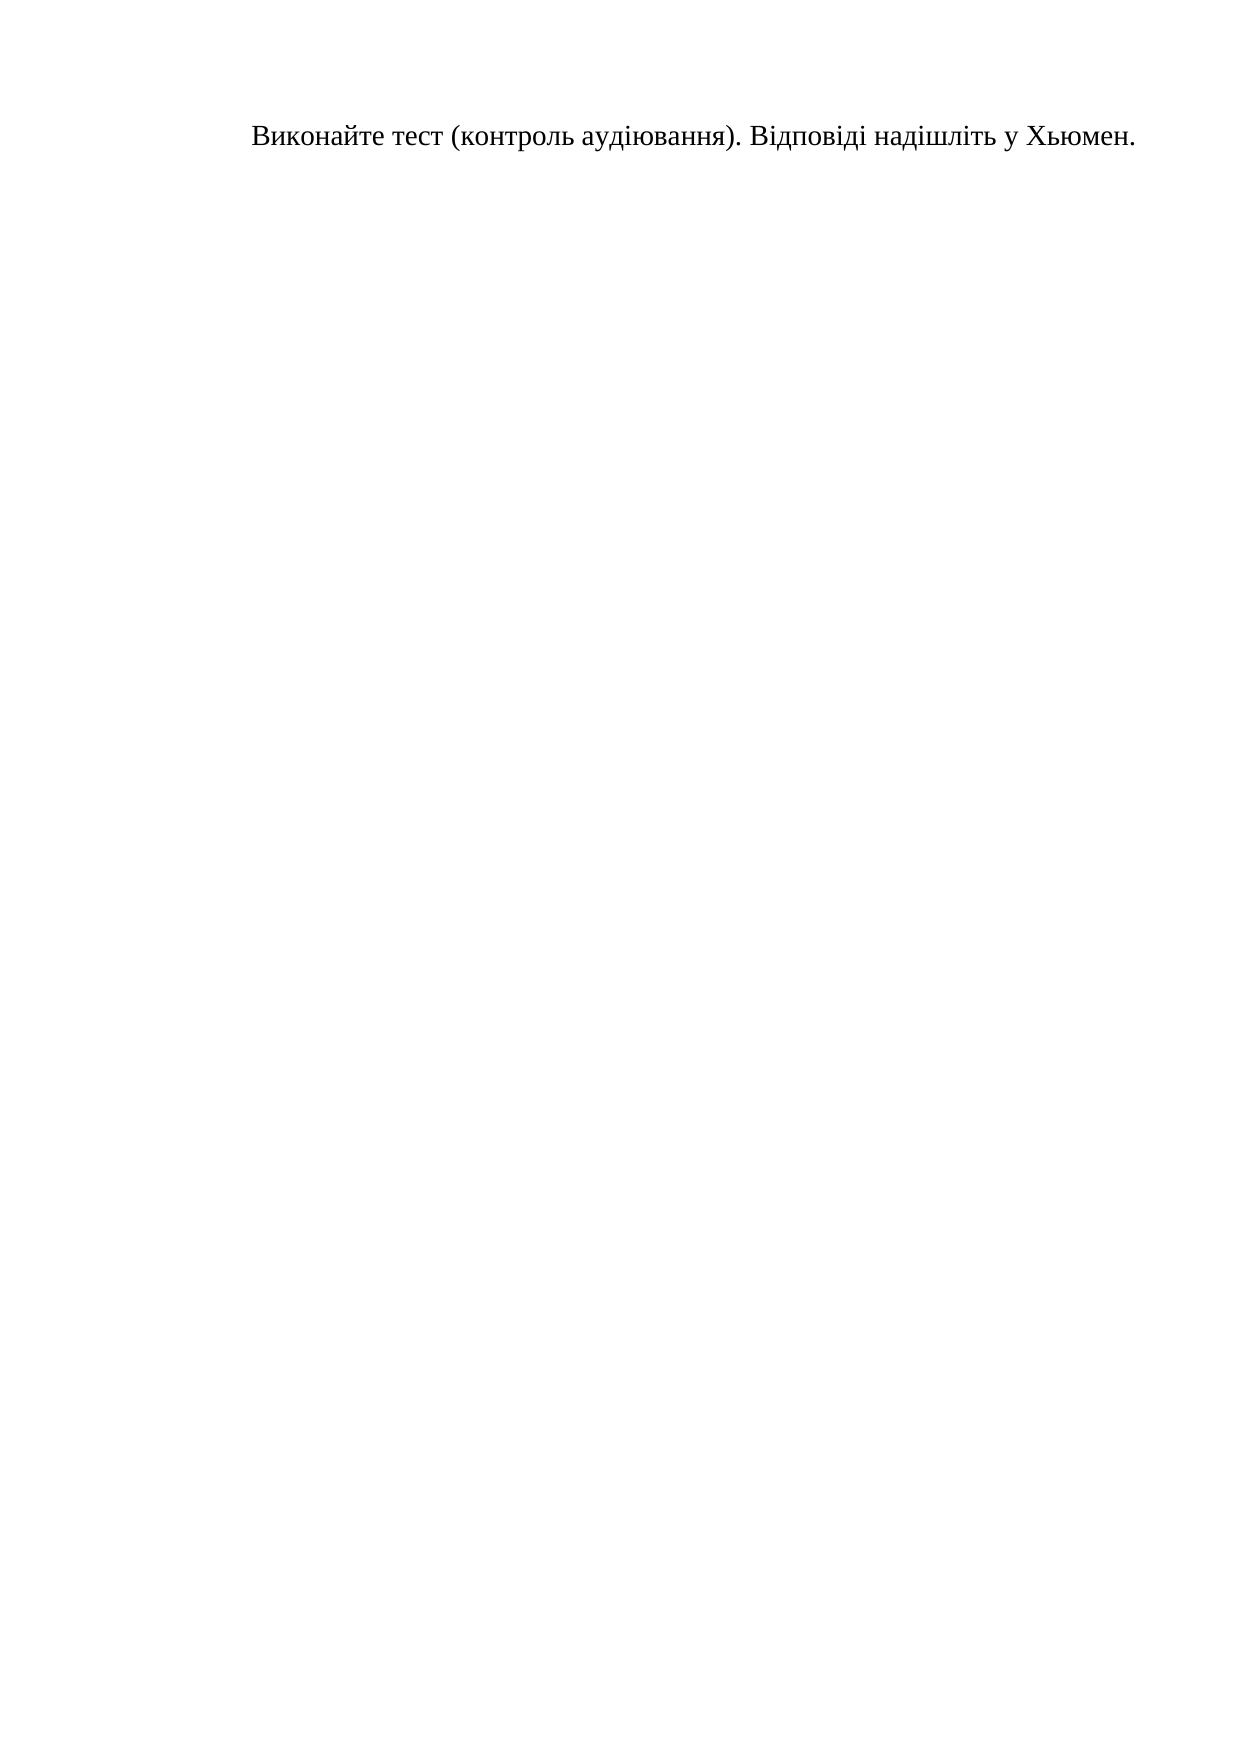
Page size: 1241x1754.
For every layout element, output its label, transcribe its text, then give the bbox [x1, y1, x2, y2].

text Виконайте тест (контроль аудіювання). Відповіді надішліть у Хьюмен. [177, 118, 1152, 152]
